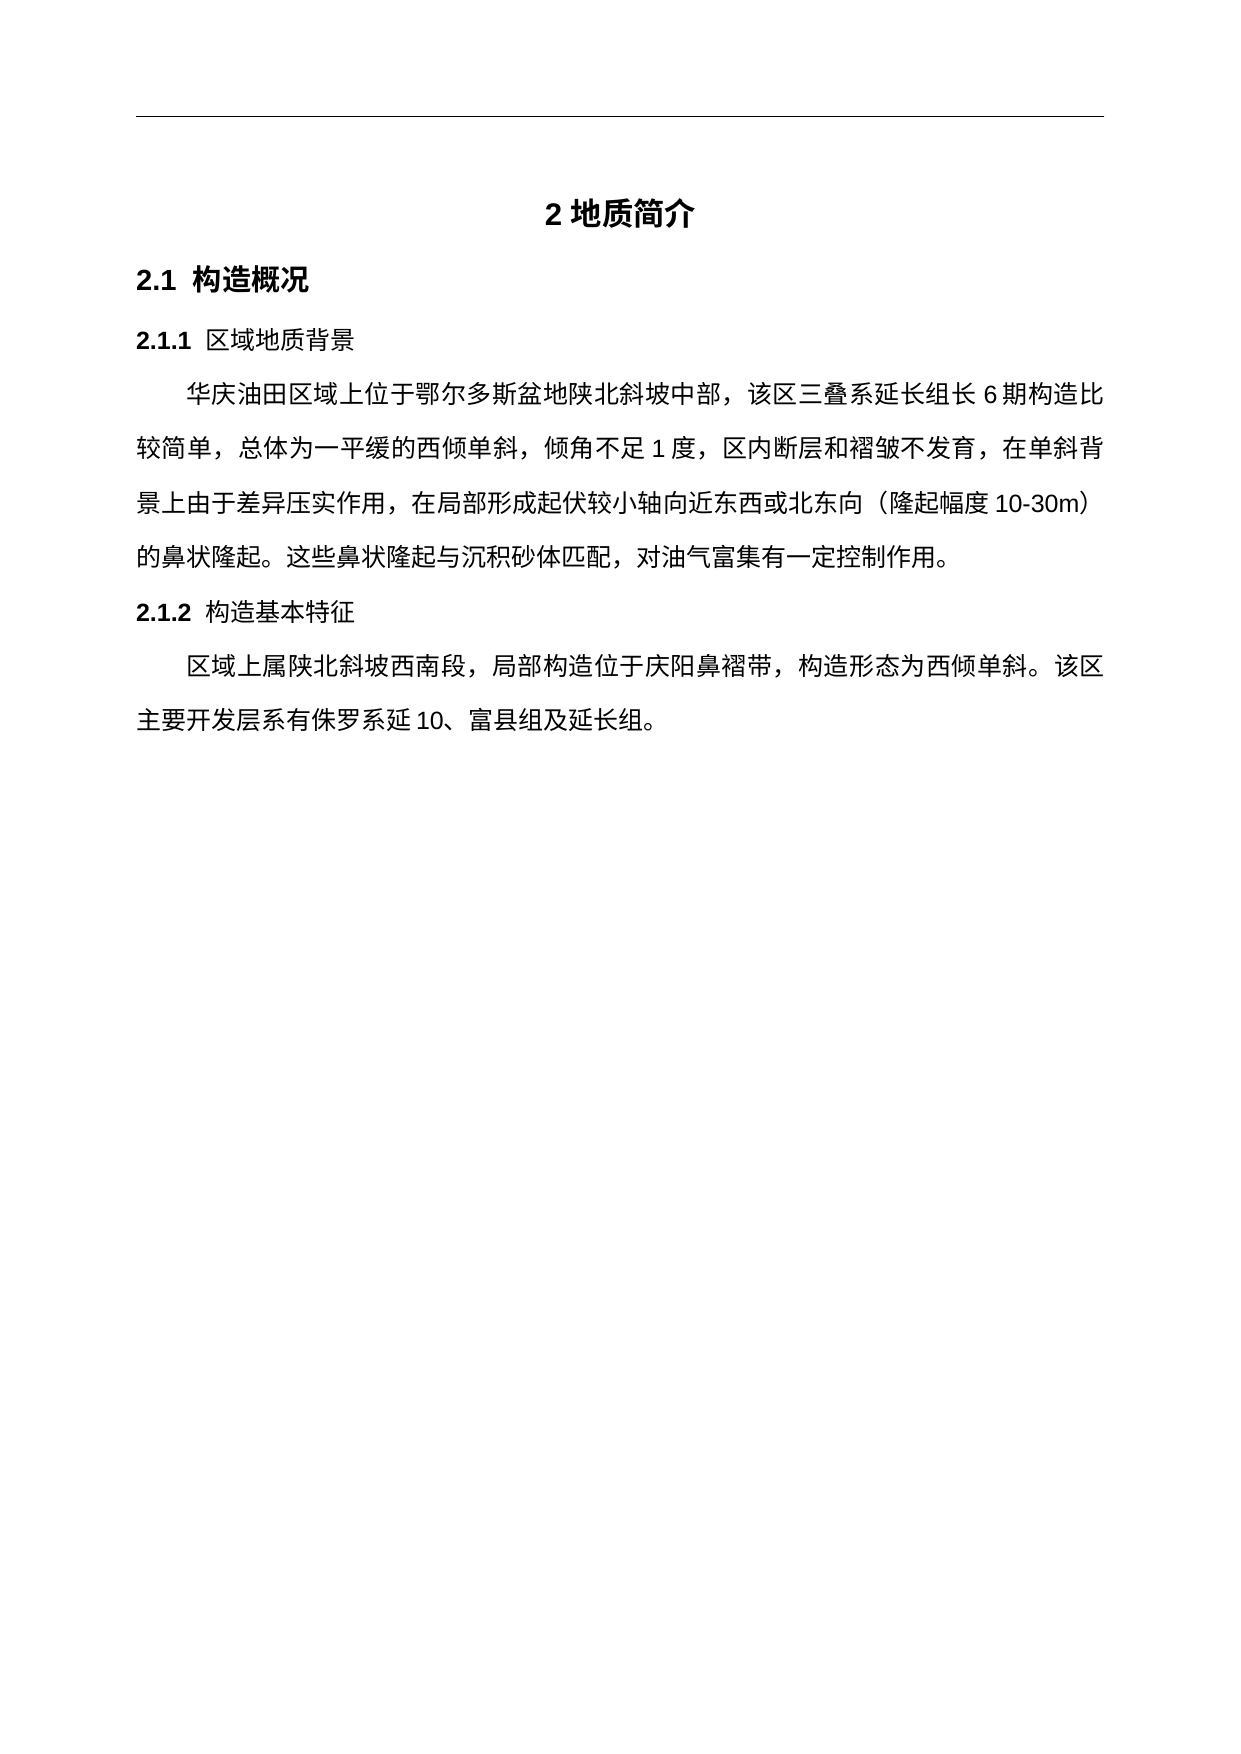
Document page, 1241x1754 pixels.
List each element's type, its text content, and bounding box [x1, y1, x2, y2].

subtitle 2 地质简介 [136, 189, 1104, 234]
text 区域上属陕北斜坡西南段，局部构造位于庆阳鼻褶带，构造形态为西倾单斜。该区主要开发层系有侏罗系延10、富县组及延长组。 [136, 646, 1104, 737]
text 2.1.2 构造基本特征 [136, 592, 1104, 628]
subtitle 2.1 构造概况 [136, 257, 1104, 299]
text 华庆油田区域上位于鄂尔多斯盆地陕北斜坡中部，该区三叠系延长组长6期构造比较简单，总体为一平缓的西倾单斜，倾角不足1度，区内断层和褶皱不发育，在单斜背景上由于差异压实作用，在局部形成起伏较小轴向近东西或北东向（隆起幅度10-30m）的鼻状隆起。这些鼻状隆起与沉积砂体匹配，对油气富集有一定控制作用。 [136, 374, 1104, 574]
text 2.1.1 区域地质背景 [136, 320, 1104, 356]
